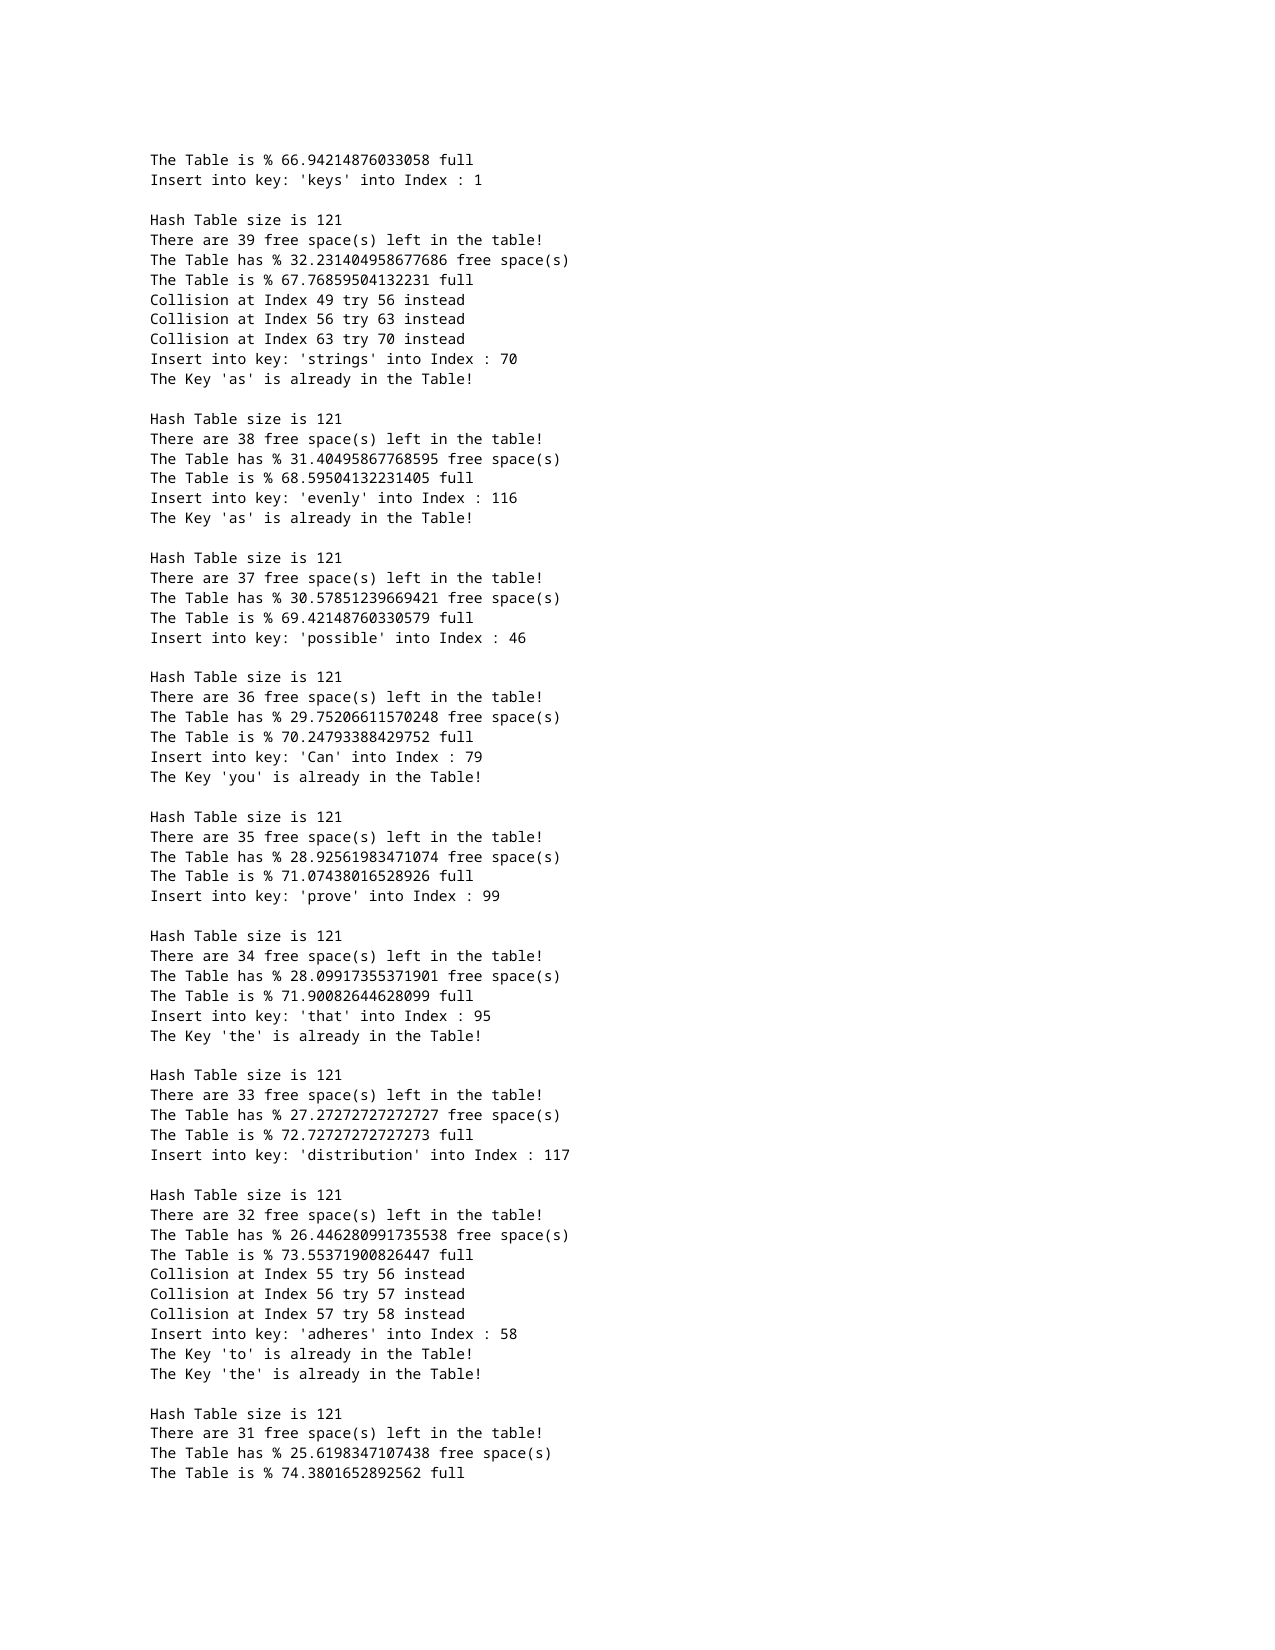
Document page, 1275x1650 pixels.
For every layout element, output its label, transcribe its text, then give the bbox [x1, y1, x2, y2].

text Collision at Index 49 try 56 instead [150, 289, 1125, 309]
text Hash Table size is 121 [150, 1403, 1125, 1423]
text The Key 'as' is already in the Table! [150, 508, 1125, 528]
text The Key 'as' is already in the Table! [150, 369, 1125, 389]
text Insert into key: 'evenly' into Index : 116 [150, 488, 1125, 508]
text Collision at Index 56 try 63 instead [150, 309, 1125, 329]
text Collision at Index 55 try 56 instead [150, 1264, 1125, 1284]
text The Table has % 30.57851239669421 free space(s) [150, 588, 1125, 608]
text Insert into key: 'prove' into Index : 99 [150, 886, 1125, 906]
text Collision at Index 56 try 57 instead [150, 1284, 1125, 1304]
text The Table has % 28.09917355371901 free space(s) [150, 966, 1125, 986]
text Insert into key: 'Can' into Index : 79 [150, 747, 1125, 767]
text The Key 'you' is already in the Table! [150, 767, 1125, 787]
text Hash Table size is 121 [150, 1184, 1125, 1204]
text There are 32 free space(s) left in the table! [150, 1204, 1125, 1224]
text The Table is % 70.24793388429752 full [150, 727, 1125, 747]
text The Table is % 68.59504132231405 full [150, 468, 1125, 488]
text The Key 'to' is already in the Table! [150, 1344, 1125, 1364]
text Insert into key: 'keys' into Index : 1 [150, 170, 1125, 190]
text Hash Table size is 121 [150, 409, 1125, 428]
text The Table has % 29.75206611570248 free space(s) [150, 707, 1125, 727]
text There are 36 free space(s) left in the table! [150, 687, 1125, 707]
text The Table has % 32.231404958677686 free space(s) [150, 249, 1125, 269]
text The Table is % 66.94214876033058 full [150, 150, 1125, 170]
text Insert into key: 'distribution' into Index : 117 [150, 1145, 1125, 1165]
text There are 35 free space(s) left in the table! [150, 826, 1125, 846]
text Insert into key: 'strings' into Index : 70 [150, 349, 1125, 369]
text There are 33 free space(s) left in the table! [150, 1085, 1125, 1105]
text There are 37 free space(s) left in the table! [150, 568, 1125, 588]
text Insert into key: 'that' into Index : 95 [150, 1006, 1125, 1025]
text The Key 'the' is already in the Table! [150, 1025, 1125, 1045]
text The Table has % 27.27272727272727 free space(s) [150, 1105, 1125, 1125]
text The Table is % 74.3801652892562 full [150, 1463, 1125, 1483]
text The Table is % 71.07438016528926 full [150, 866, 1125, 886]
text There are 34 free space(s) left in the table! [150, 946, 1125, 966]
text The Table is % 67.76859504132231 full [150, 269, 1125, 289]
text The Table is % 71.90082644628099 full [150, 986, 1125, 1006]
text Hash Table size is 121 [150, 807, 1125, 826]
text The Table has % 26.446280991735538 free space(s) [150, 1224, 1125, 1244]
text The Table has % 25.6198347107438 free space(s) [150, 1443, 1125, 1463]
text The Table has % 31.40495867768595 free space(s) [150, 448, 1125, 468]
text The Table is % 69.42148760330579 full [150, 608, 1125, 627]
text There are 31 free space(s) left in the table! [150, 1423, 1125, 1443]
text Insert into key: 'adheres' into Index : 58 [150, 1324, 1125, 1344]
text There are 39 free space(s) left in the table! [150, 229, 1125, 249]
text There are 38 free space(s) left in the table! [150, 428, 1125, 448]
text Hash Table size is 121 [150, 548, 1125, 568]
text Hash Table size is 121 [150, 210, 1125, 229]
text The Table is % 72.72727272727273 full [150, 1125, 1125, 1145]
text The Key 'the' is already in the Table! [150, 1364, 1125, 1383]
text Hash Table size is 121 [150, 667, 1125, 687]
text The Table is % 73.55371900826447 full [150, 1244, 1125, 1264]
text Collision at Index 57 try 58 instead [150, 1304, 1125, 1324]
text Collision at Index 63 try 70 instead [150, 329, 1125, 349]
text Hash Table size is 121 [150, 1065, 1125, 1085]
text The Table has % 28.92561983471074 free space(s) [150, 846, 1125, 866]
text Hash Table size is 121 [150, 926, 1125, 946]
text Insert into key: 'possible' into Index : 46 [150, 627, 1125, 647]
